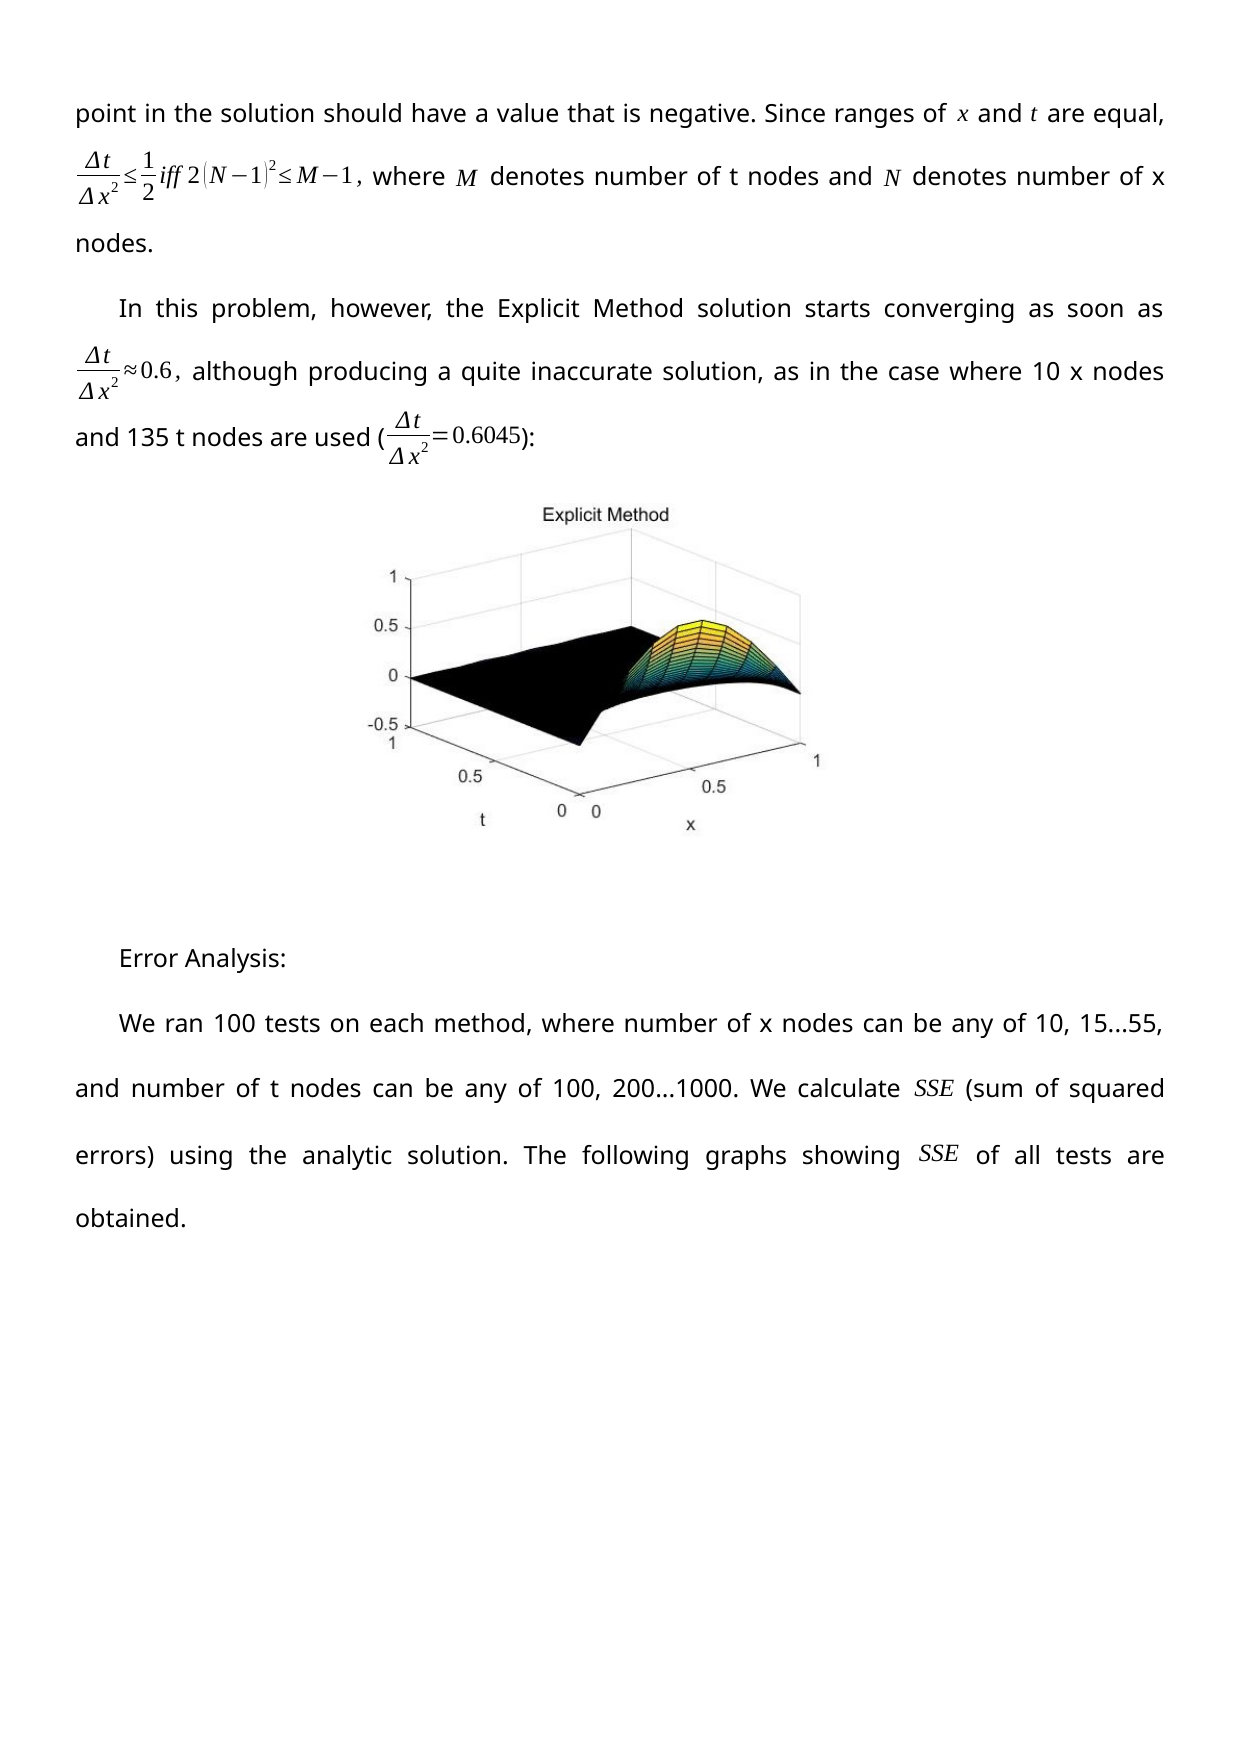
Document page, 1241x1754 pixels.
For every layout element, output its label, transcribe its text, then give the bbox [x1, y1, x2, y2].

text We ran 100 tests on each method, where number of x nodes can be any of 10, 15...55, and number of t nodes can be any of 100, 200...1000. We calculate (sum of squared errors) using the analytic solution. The following graphs showing of all tests are obtained. [75, 991, 1165, 1251]
text In this problem, however, the Explicit Method solution starts converging as soon as although producing a quite inaccurate solution, as in the case where 10 x nodes and 135 t nodes are used (): [75, 276, 1165, 471]
text Error Analysis: [75, 926, 1165, 991]
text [75, 81, 1165, 276]
picture [328, 470, 912, 852]
